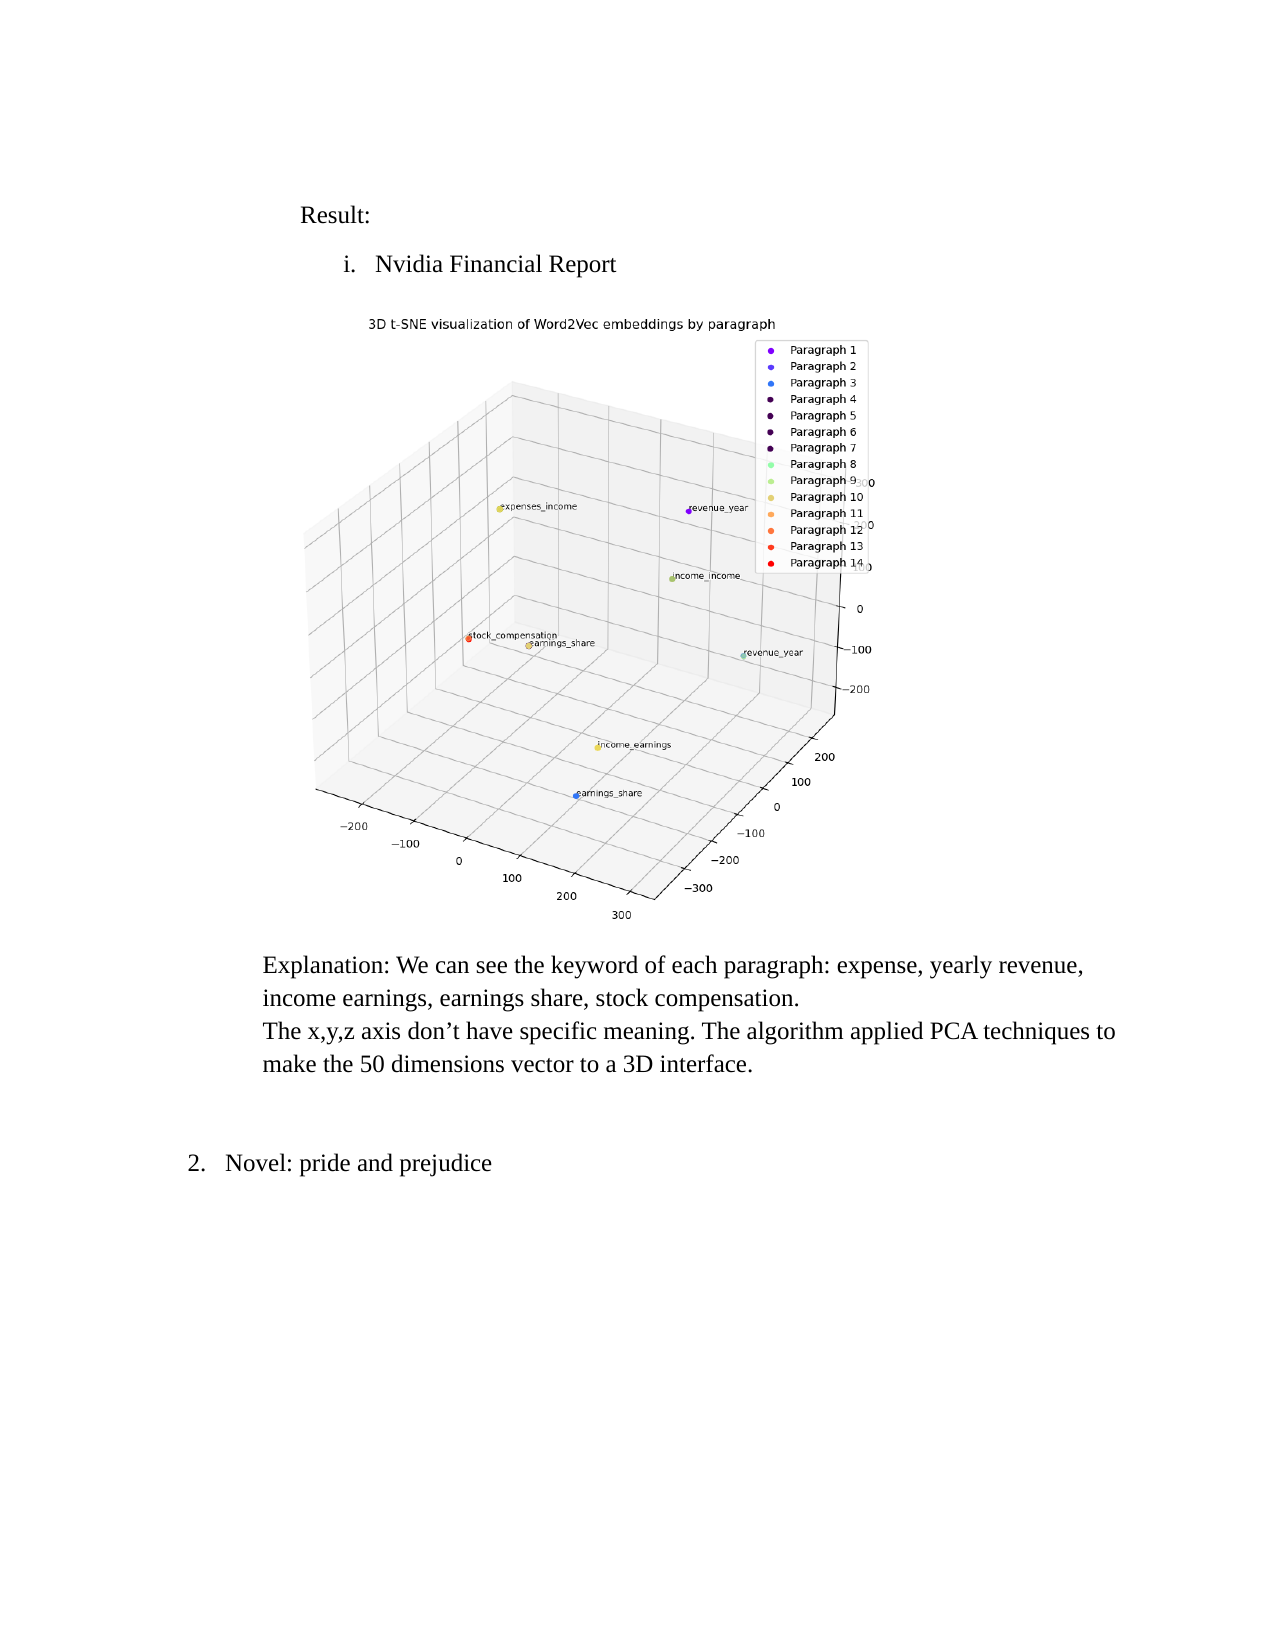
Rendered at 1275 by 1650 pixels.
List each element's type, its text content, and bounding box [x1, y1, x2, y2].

list Novel: pride and prejudice [187, 1148, 1125, 1177]
picture [262, 311, 883, 945]
list The x,y,z axis don’t have specific meaning. The algorithm applied PCA techniques to make the 50 dimensions vector to a 3D interface. [262, 1016, 1125, 1077]
list Explanation: We can see the keyword of each paragraph: expense, yearly revenue, income earnings, earnings share, stock compensation. [262, 950, 1125, 1011]
list Nvidia Financial Report [356, 249, 1125, 278]
text Result: [150, 200, 1125, 228]
